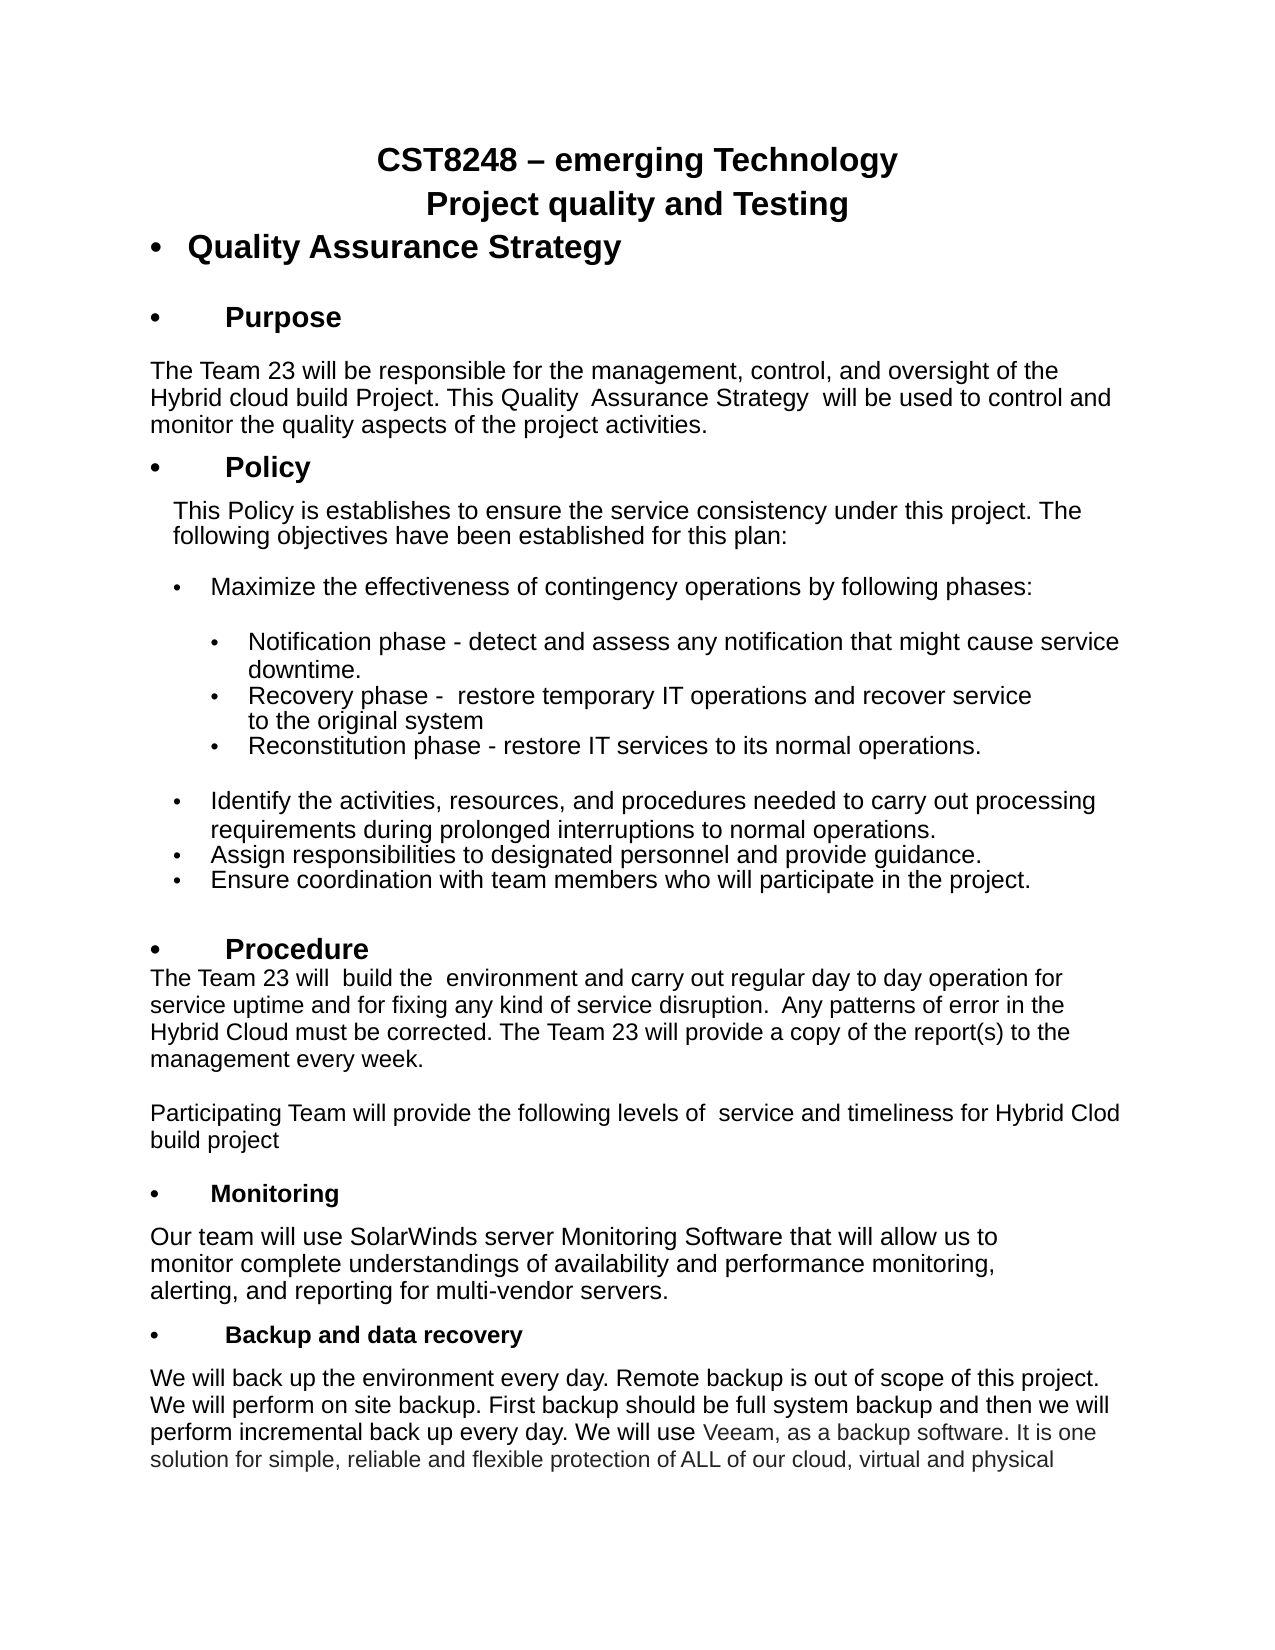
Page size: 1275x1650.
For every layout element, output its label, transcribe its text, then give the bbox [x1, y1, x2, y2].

list Backup and data recovery [150, 1322, 1125, 1349]
text Participating Team will provide the following levels of service and timeliness for Hybrid Clod build project [150, 1099, 1125, 1153]
list Assign responsibilities to designated personnel and provide guidance. [173, 844, 1105, 869]
list Quality Assurance Strategy [203, 237, 1125, 264]
text The Team 23 will be responsible for the management, control, and oversight of the Hybrid cloud build Project. This Quality Assurance Strategy will be used to control and monitor the quality aspects of the project activities. [150, 358, 1125, 439]
text This Policy is establishes to ensure the service consistency under this project. The following objectives have been established for this plan: [173, 499, 1125, 549]
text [150, 1365, 1125, 1473]
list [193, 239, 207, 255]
list Policy [150, 456, 1125, 482]
text The Team 23 will build the environment and carry out regular day to day operation for service uptime and for fixing any kind of service disruption. Any patterns of error in the Hybrid Cloud must be corrected. The Team 23 will provide a copy of the report(s) to the management every week. [150, 964, 1125, 1072]
list Notification phase - detect and assess any notification that might cause service downtime. [210, 627, 1125, 684]
list Purpose [150, 306, 1125, 333]
list Maximize the effectiveness of contingency operations by following phases: [173, 575, 1042, 600]
text CST8248 – emerging Technology [150, 150, 1125, 177]
list Reconstitution phase - restore IT services to its normal operations. [210, 734, 1125, 759]
text Our team will use SolarWinds server Monitoring Software that will allow us to monitor complete understandings of availability and performance monitoring, alerting, and reporting for multi-vendor servers. [150, 1224, 1067, 1305]
list Ensure coordination with team members who will participate in the project. [173, 869, 1067, 894]
text Project quality and Testing [632, 194, 1125, 221]
list Identify the activities, resources, and procedures needed to carry out processing requirements during prolonged interruptions to normal operations. [173, 787, 1125, 844]
list Monitoring [150, 1180, 1067, 1207]
list Procedure [150, 938, 1125, 964]
list Recovery phase - restore temporary IT operations and recover service to the original system [210, 684, 1047, 734]
text Project quality and Testing [150, 194, 643, 221]
